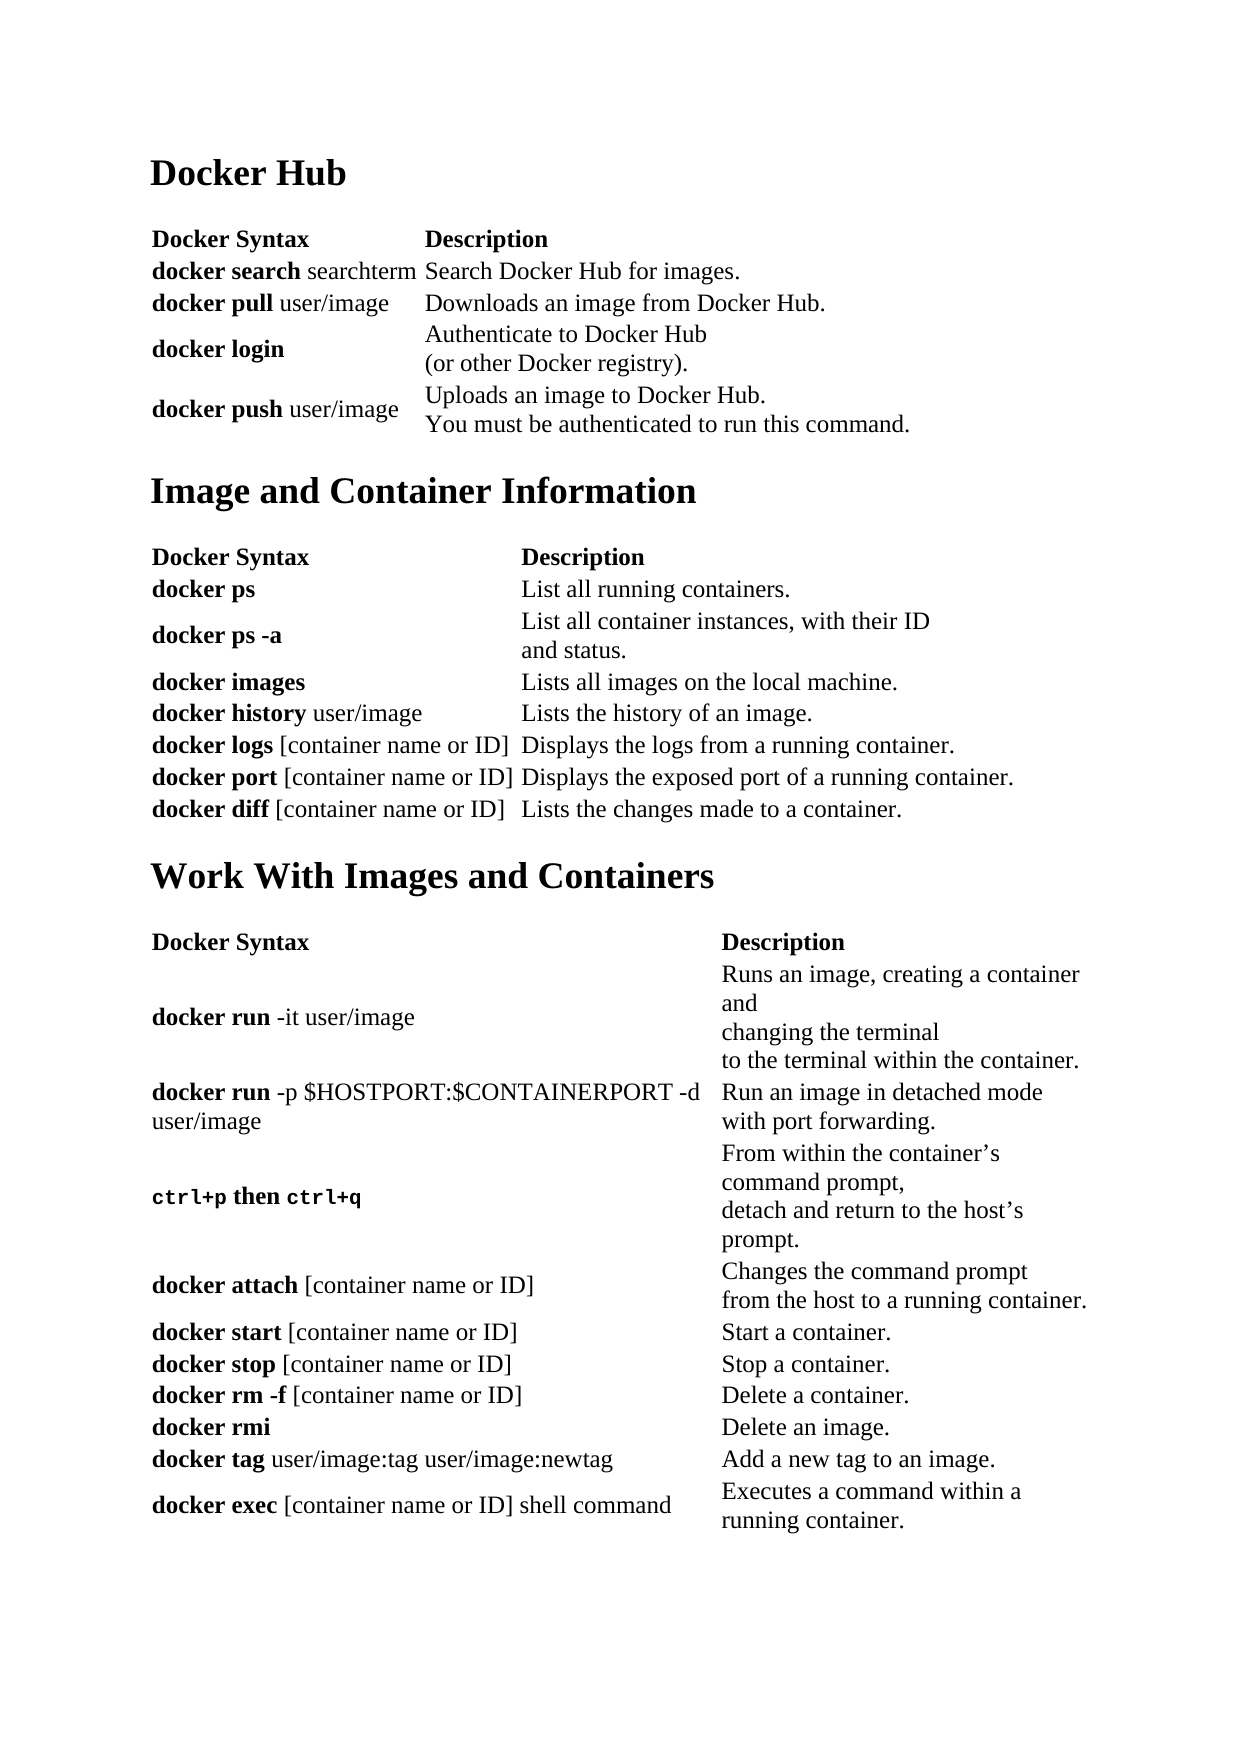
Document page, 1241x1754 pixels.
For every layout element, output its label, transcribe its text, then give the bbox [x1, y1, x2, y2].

table_cell docker images [150, 665, 519, 697]
table_header Docker Syntax [150, 926, 720, 958]
table_cell Executes a command within a running container. [720, 1475, 1090, 1535]
text Image and Container Information [150, 468, 1090, 511]
table_header Description [520, 541, 1021, 572]
table_cell From within the container’s command prompt, detach and return to the host’s prompt. [720, 1136, 1090, 1254]
table_cell Changes the command prompt from the host to a running container. [720, 1255, 1090, 1315]
table_cell docker rm -f [container name or ID] [150, 1379, 720, 1411]
table_cell docker search searchterm [150, 254, 423, 286]
table_cell docker diff [container name or ID] [150, 793, 519, 824]
table_cell Search Docker Hub for images. [423, 254, 917, 286]
table_cell docker tag user/image:tag user/image:newtag [150, 1443, 720, 1474]
table_cell docker exec [container name or ID] shell command [150, 1475, 720, 1535]
text Work With Images and Containers [150, 853, 1090, 897]
table_cell docker ps -a [150, 604, 519, 665]
table_cell Displays the logs from a running container. [520, 729, 1021, 761]
table_header Description [720, 926, 1090, 958]
table_cell Runs an image, creating a container and changing the terminal to the terminal within the container. [720, 958, 1090, 1076]
table_cell docker history user/image [150, 697, 519, 729]
table_cell Run an image in detached mode with port forwarding. [720, 1076, 1090, 1136]
table_cell docker port [container name or ID] [150, 761, 519, 792]
table_cell docker attach [container name or ID] [150, 1255, 720, 1315]
table_cell ctrl+p then ctrl+q [150, 1136, 720, 1254]
table_cell docker run -it user/image [150, 958, 720, 1076]
table_cell Authenticate to Docker Hub (or other Docker registry). [423, 318, 917, 378]
table_cell docker stop [container name or ID] [150, 1347, 720, 1379]
text Docker Hub [150, 150, 1090, 193]
table_cell docker start [container name or ID] [150, 1315, 720, 1347]
table_cell List all running containers. [520, 573, 1021, 604]
table_cell Stop a container. [720, 1347, 1090, 1379]
table_cell docker run -p $HOSTPORT:$CONTAINERPORT -d user/image [150, 1076, 720, 1136]
table_cell Uploads an image to Docker Hub. You must be authenticated to run this command. [423, 379, 917, 439]
table_header Docker Syntax [150, 541, 519, 572]
table_header Description [423, 222, 917, 254]
table_cell Displays the exposed port of a running container. [520, 761, 1021, 792]
table_cell Delete an image. [720, 1411, 1090, 1443]
table_cell Lists all images on the local machine. [520, 665, 1021, 697]
table_cell docker pull user/image [150, 286, 423, 318]
table_cell Add a new tag to an image. [720, 1443, 1090, 1474]
table_cell docker logs [container name or ID] [150, 729, 519, 761]
table_cell Downloads an image from Docker Hub. [423, 286, 917, 318]
table_cell Lists the changes made to a container. [520, 793, 1021, 824]
table_cell docker login [150, 318, 423, 378]
table_cell Delete a container. [720, 1379, 1090, 1411]
table_header Docker Syntax [150, 222, 423, 254]
table_cell docker push user/image [150, 379, 423, 439]
table_cell docker rmi [150, 1411, 720, 1443]
table_cell Lists the history of an image. [520, 697, 1021, 729]
table_cell Start a container. [720, 1315, 1090, 1347]
table_cell List all container instances, with their ID and status. [520, 604, 1021, 665]
table_cell docker ps [150, 573, 519, 604]
